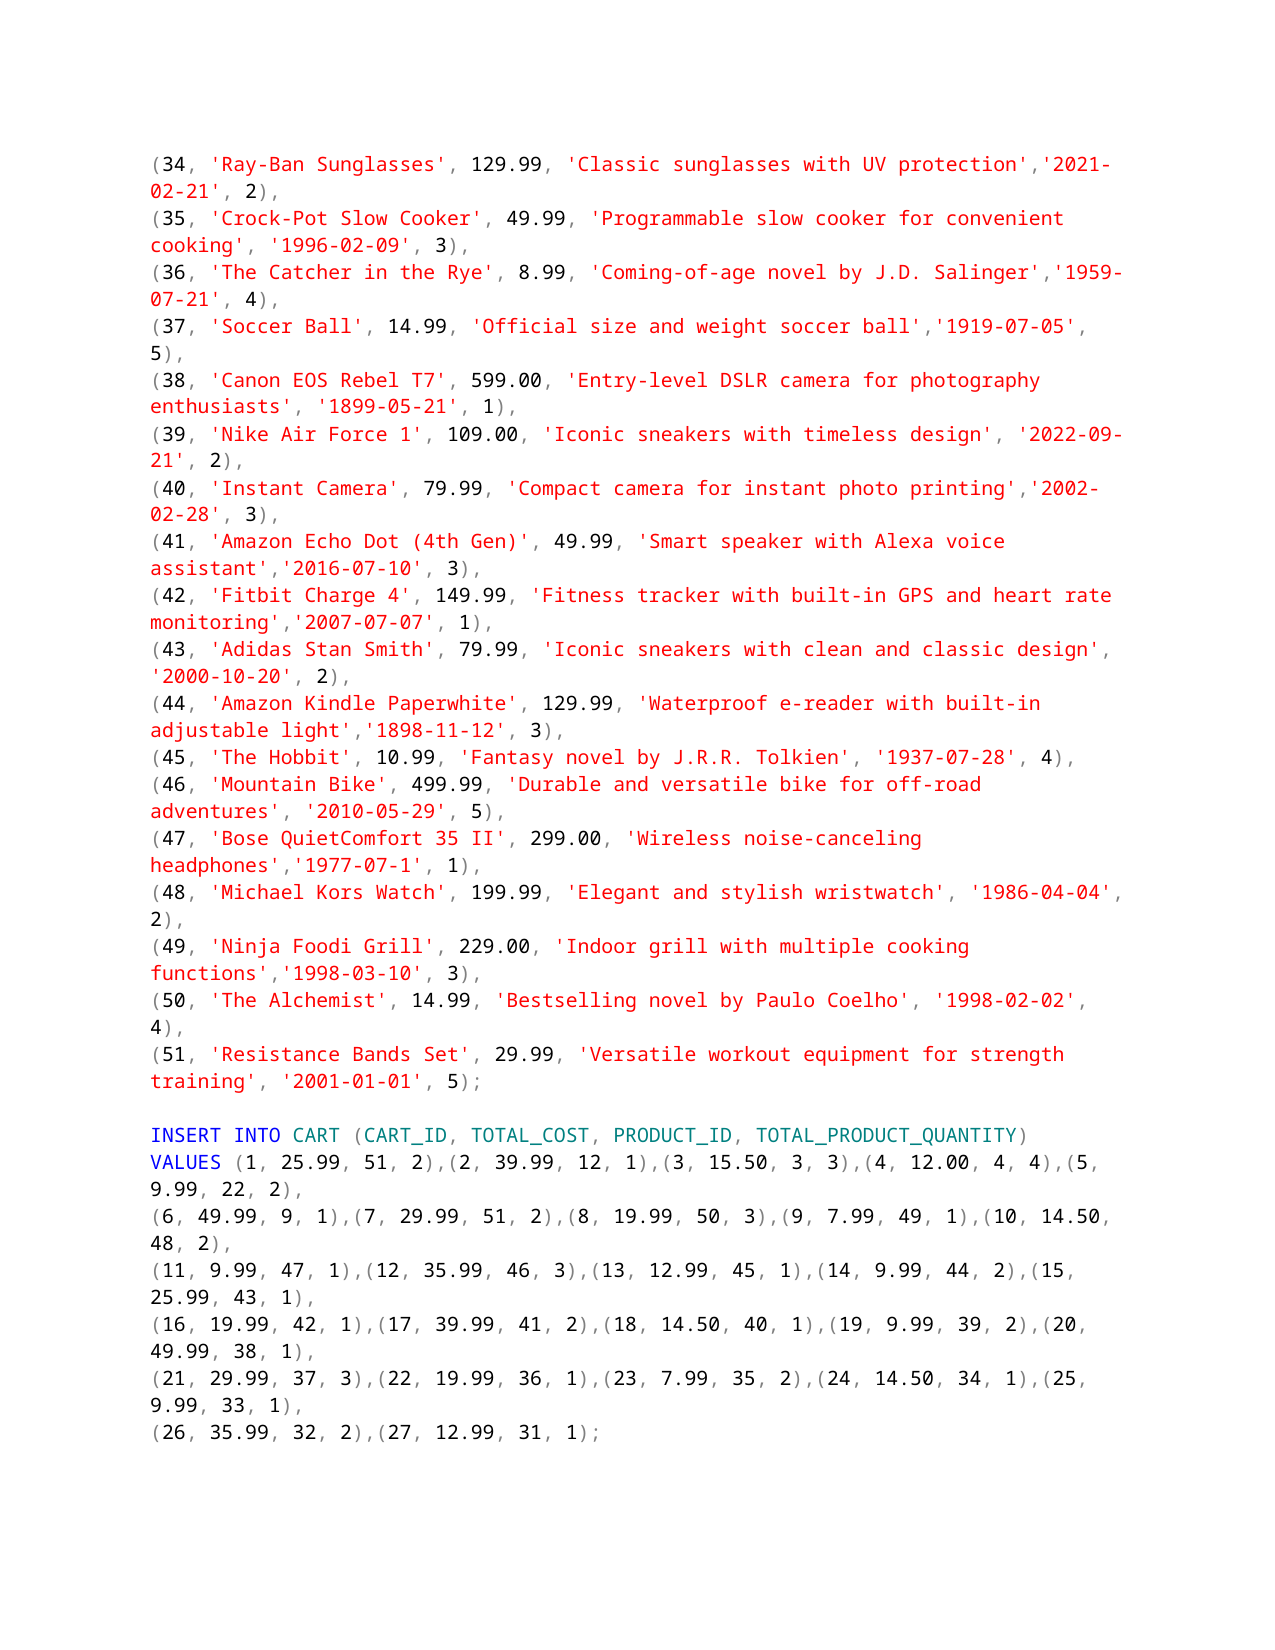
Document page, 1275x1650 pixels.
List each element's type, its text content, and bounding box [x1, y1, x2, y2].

text (36, 'The Catcher in the Rye', 8.99, 'Coming-of-age novel by J.D. Salinger','1959-07-21', 4), [150, 258, 1125, 312]
text (41, 'Amazon Echo Dot (4th Gen)', 49.99, 'Smart speaker with Alexa voice assistant','2016-07-10', 3), [150, 528, 1125, 582]
text (51, 'Resistance Bands Set', 29.99, 'Versatile workout equipment for strength training', '2001-01-01', 5); [150, 1040, 1125, 1094]
text VALUES (1, 25.99, 51, 2),(2, 39.99, 12, 1),(3, 15.50, 3, 3),(4, 12.00, 4, 4),(5, 9.99, 22, 2), [150, 1148, 1125, 1202]
text (40, 'Instant Camera', 79.99, 'Compact camera for instant photo printing','2002-02-28', 3), [150, 474, 1125, 528]
text (48, 'Michael Kors Watch', 199.99, 'Elegant and stylish wristwatch', '1986-04-04', 2), [150, 878, 1125, 932]
text (42, 'Fitbit Charge 4', 149.99, 'Fitness tracker with built-in GPS and heart rate monitoring','2007-07-07', 1), [150, 582, 1125, 636]
text (49, 'Ninja Foodi Grill', 229.00, 'Indoor grill with multiple cooking functions','1998-03-10', 3), [150, 932, 1125, 986]
text (47, 'Bose QuietComfort 35 II', 299.00, 'Wireless noise-canceling headphones','1977-07-1', 1), [150, 824, 1125, 878]
text (26, 35.99, 32, 2),(27, 12.99, 31, 1); [150, 1418, 1125, 1445]
text (46, 'Mountain Bike', 499.99, 'Durable and versatile bike for off-road adventures', '2010-05-29', 5), [150, 771, 1125, 824]
text (45, 'The Hobbit', 10.99, 'Fantasy novel by J.R.R. Tolkien', '1937-07-28', 4), [150, 743, 1125, 771]
text (16, 19.99, 42, 1),(17, 39.99, 41, 2),(18, 14.50, 40, 1),(19, 9.99, 39, 2),(20, 49.99, 38, 1), [150, 1310, 1125, 1364]
text (50, 'The Alchemist', 14.99, 'Bestselling novel by Paulo Coelho', '1998-02-02', 4), [150, 986, 1125, 1040]
text (21, 29.99, 37, 3),(22, 19.99, 36, 1),(23, 7.99, 35, 2),(24, 14.50, 34, 1),(25, 9.99, 33, 1), [150, 1364, 1125, 1418]
text (34, 'Ray-Ban Sunglasses', 129.99, 'Classic sunglasses with UV protection','2021-02-21', 2), [150, 150, 1125, 204]
text (37, 'Soccer Ball', 14.99, 'Official size and weight soccer ball','1919-07-05', 5), [150, 312, 1125, 366]
text (6, 49.99, 9, 1),(7, 29.99, 51, 2),(8, 19.99, 50, 3),(9, 7.99, 49, 1),(10, 14.50, 48, 2), [150, 1202, 1125, 1256]
text (35, 'Crock-Pot Slow Cooker', 49.99, 'Programmable slow cooker for convenient cooking', '1996-02-09', 3), [150, 204, 1125, 258]
text (38, 'Canon EOS Rebel T7', 599.00, 'Entry-level DSLR camera for photography enthusiasts', '1899-05-21', 1), [150, 366, 1125, 420]
text (43, 'Adidas Stan Smith', 79.99, 'Iconic sneakers with clean and classic design', '2000-10-20', 2), [150, 636, 1125, 689]
text (44, 'Amazon Kindle Paperwhite', 129.99, 'Waterproof e-reader with built-in adjustable light','1898-11-12', 3), [150, 689, 1125, 743]
text (39, 'Nike Air Force 1', 109.00, 'Iconic sneakers with timeless design', '2022-09-21', 2), [150, 420, 1125, 474]
text (11, 9.99, 47, 1),(12, 35.99, 46, 3),(13, 12.99, 45, 1),(14, 9.99, 44, 2),(15, 25.99, 43, 1), [150, 1256, 1125, 1310]
text INSERT INTO CART (CART_ID, TOTAL_COST, PRODUCT_ID, TOTAL_PRODUCT_QUANTITY) [150, 1121, 1125, 1148]
